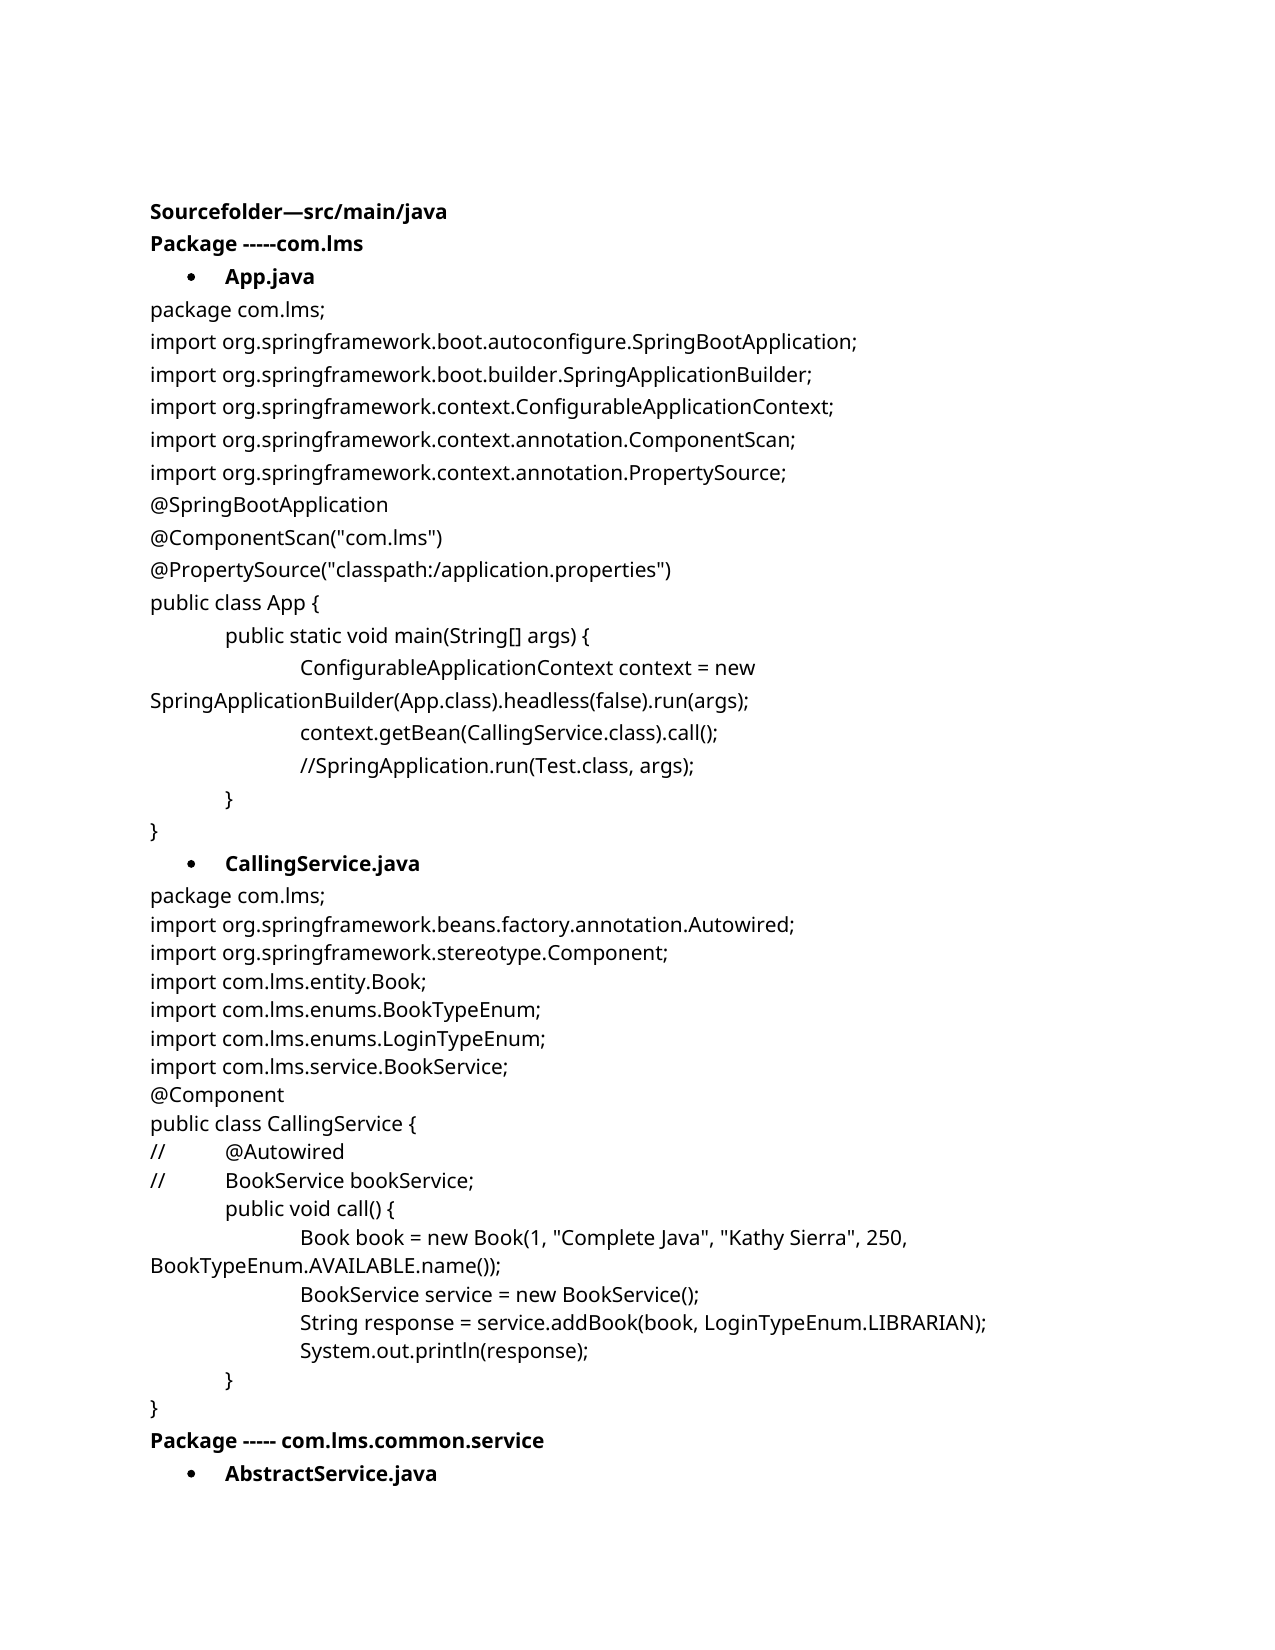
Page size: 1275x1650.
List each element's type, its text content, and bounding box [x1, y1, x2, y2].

text import com.lms.entity.Book; [150, 967, 1125, 995]
text @Component [150, 1081, 1125, 1109]
text String response = service.addBook(book, LoginTypeEnum.LIBRARIAN); [150, 1308, 1125, 1337]
text import org.springframework.boot.autoconfigure.SpringBootApplication; [150, 327, 1125, 356]
text import org.springframework.stereotype.Component; [150, 938, 1125, 967]
text import com.lms.enums.LoginTypeEnum; [150, 1024, 1125, 1052]
text import org.springframework.boot.builder.SpringApplicationBuilder; [150, 360, 1125, 388]
text ConfigurableApplicationContext context = new SpringApplicationBuilder(App.class).headless(false).run(args); [150, 653, 1125, 714]
text public class App { [150, 588, 1125, 617]
text } [150, 816, 1125, 845]
text // BookService bookService; [150, 1166, 1125, 1194]
text context.getBean(CallingService.class).call(); [150, 718, 1125, 747]
text @ComponentScan("com.lms") [150, 523, 1125, 551]
text BookService service = new BookService(); [150, 1280, 1125, 1308]
text import com.lms.service.BookService; [150, 1052, 1125, 1081]
text } [150, 1365, 1125, 1393]
text Book book = new Book(1, "Complete Java", "Kathy Sierra", 250, BookTypeEnum.AVAILABLE.name()); [150, 1223, 1125, 1280]
text import com.lms.enums.BookTypeEnum; [150, 995, 1125, 1024]
text } [150, 1393, 1125, 1422]
text @PropertySource("classpath:/application.properties") [150, 556, 1125, 584]
text Package -----com.lms [150, 229, 1125, 258]
text @SpringBootApplication [150, 490, 1125, 519]
text import org.springframework.beans.factory.annotation.Autowired; [150, 910, 1125, 938]
list App.java [187, 262, 1125, 291]
text } [150, 784, 1125, 812]
text import org.springframework.context.annotation.ComponentScan; [150, 425, 1125, 453]
text //SpringApplication.run(Test.class, args); [150, 751, 1125, 779]
text import org.springframework.context.ConfigurableApplicationContext; [150, 392, 1125, 421]
text Package ----- com.lms.common.service [150, 1426, 1125, 1454]
text public static void main(String[] args) { [150, 621, 1125, 649]
text System.out.println(response); [150, 1337, 1125, 1365]
text public class CallingService { [150, 1109, 1125, 1137]
list CallingService.java [187, 849, 1125, 877]
list AbstractService.java [187, 1459, 1125, 1487]
text package com.lms; [150, 882, 1125, 910]
text // @Autowired [150, 1137, 1125, 1166]
text Sourcefolder—src/main/java [150, 197, 1125, 225]
text import org.springframework.context.annotation.PropertySource; [150, 458, 1125, 486]
text package com.lms; [150, 295, 1125, 323]
text public void call() { [150, 1194, 1125, 1223]
